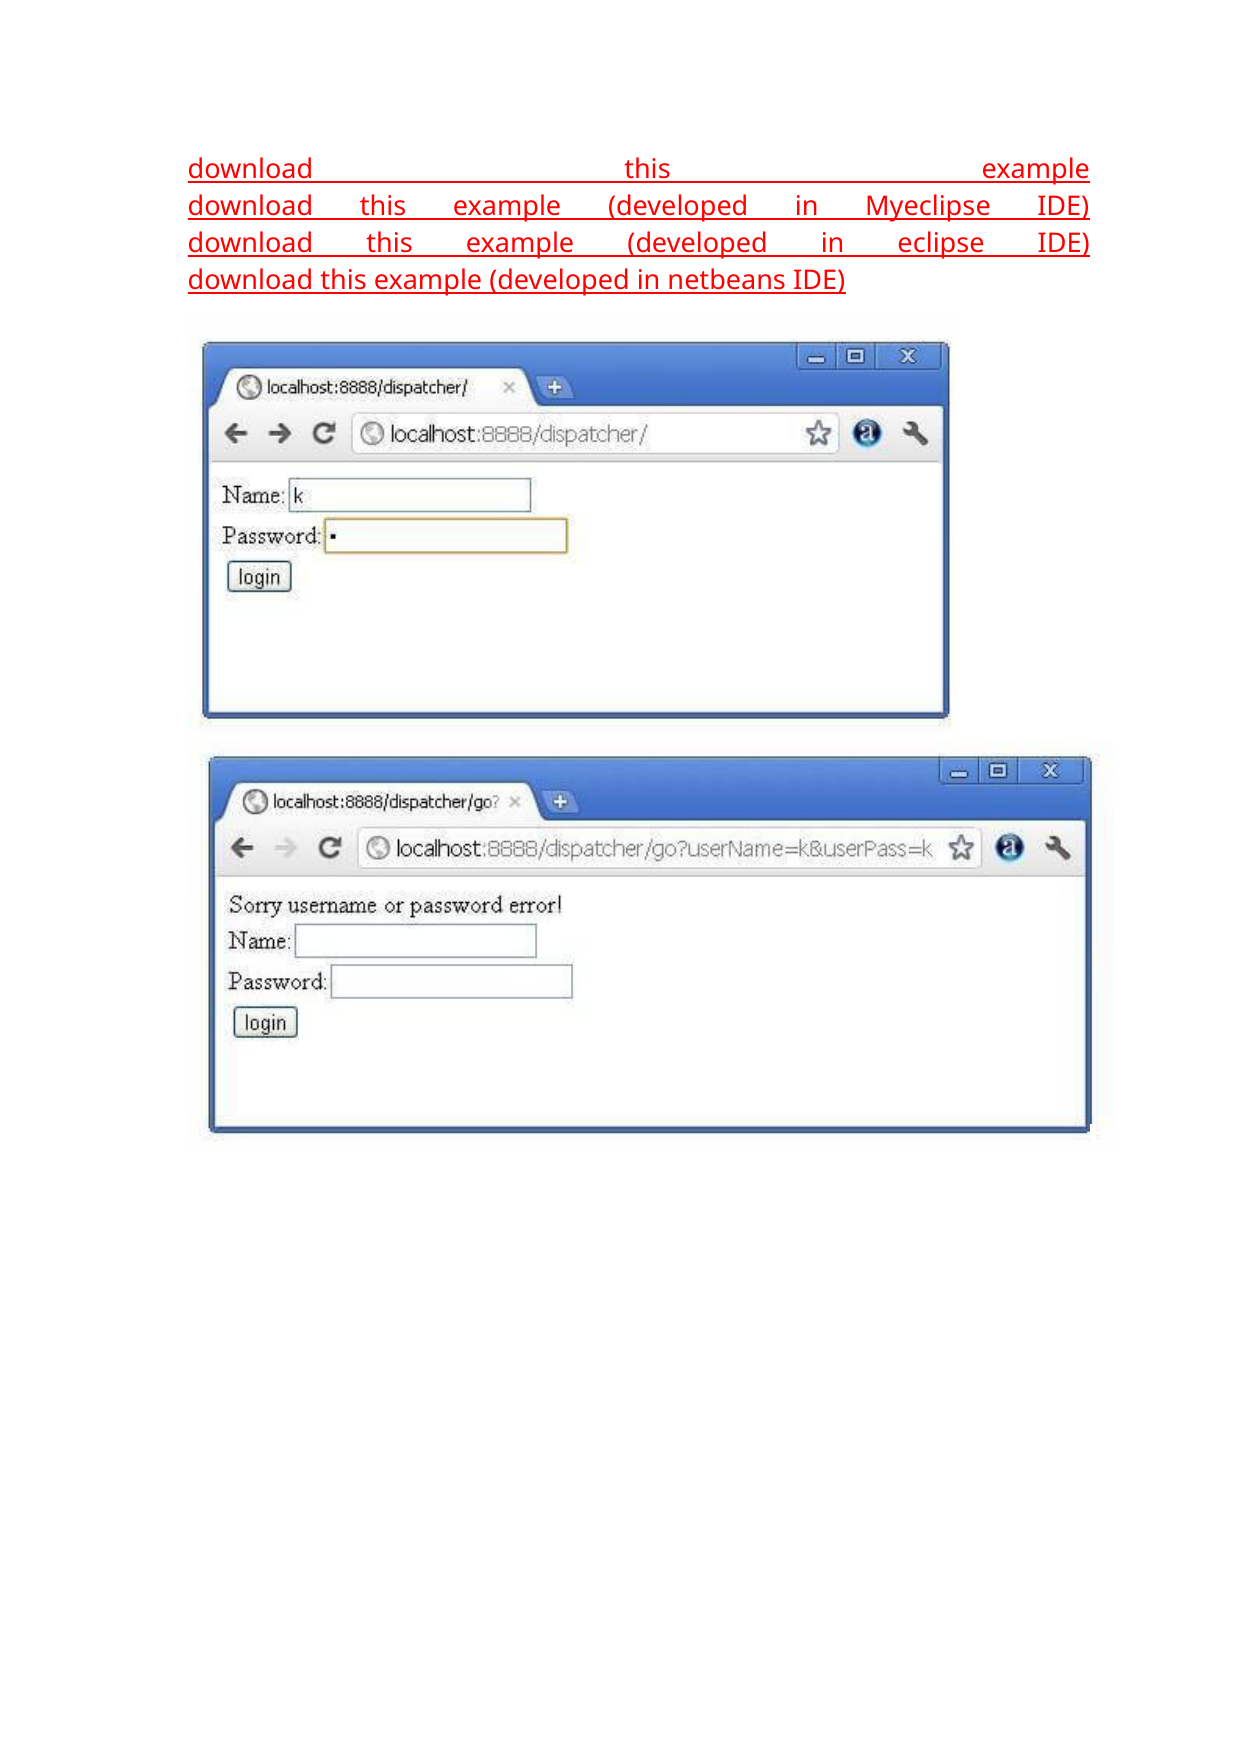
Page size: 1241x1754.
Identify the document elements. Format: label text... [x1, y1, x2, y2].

picture [187, 741, 1114, 1149]
text download this example download this example (developed in Myeclipse IDE) download this example (developed in eclipse IDE) download this example (developed in netbeans IDE) [187, 256, 1090, 297]
picture [187, 314, 955, 733]
text download this example download this example (developed in Myeclipse IDE) download this example (developed in eclipse IDE) download this example (developed in netbeans IDE) [187, 182, 1090, 218]
text download this example download this example (developed in Myeclipse IDE) download this example (developed in eclipse IDE) download this example (developed in netbeans IDE) [187, 219, 1090, 255]
text download this example download this example (developed in Myeclipse IDE) download this example (developed in eclipse IDE) download this example (developed in netbeans IDE) [187, 150, 1090, 181]
